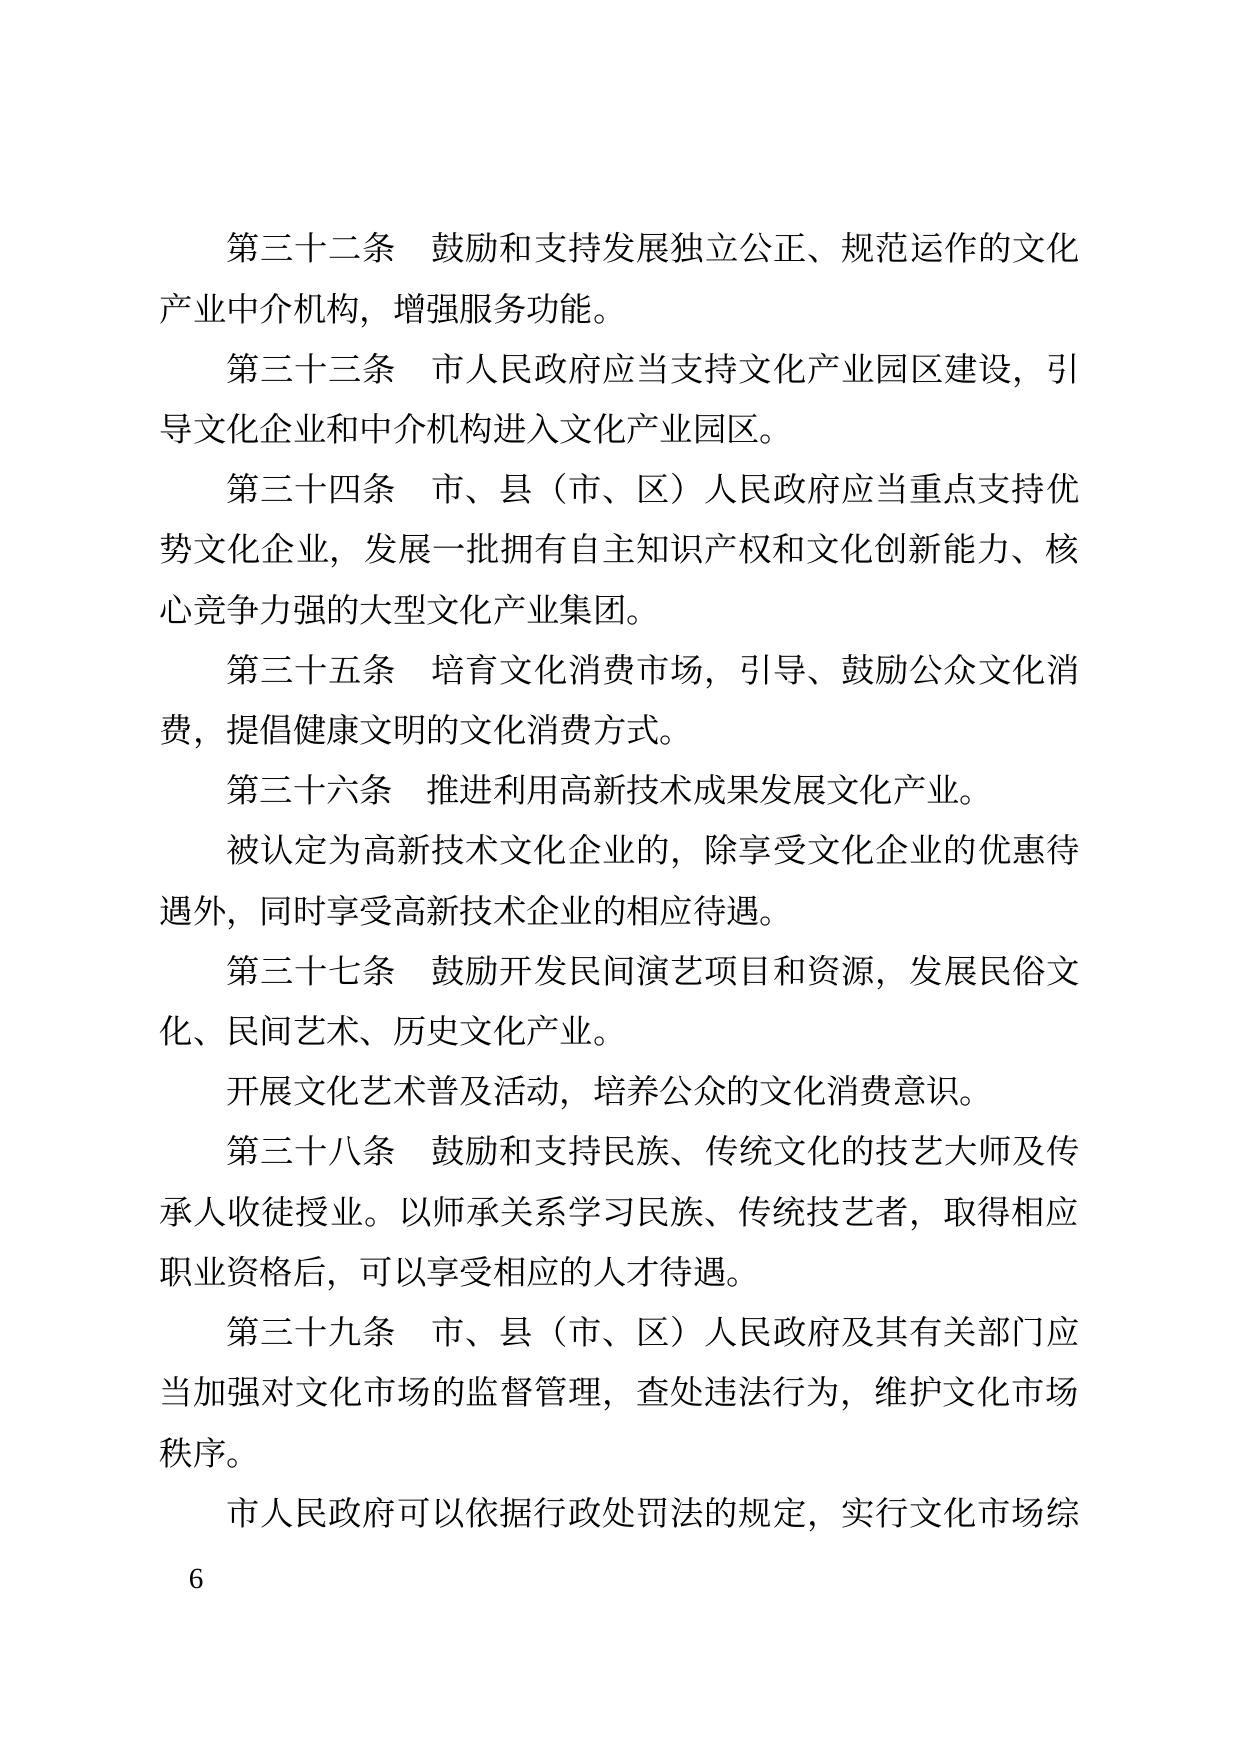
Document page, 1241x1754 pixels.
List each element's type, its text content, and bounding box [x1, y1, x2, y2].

text 被认定为高新技术文化企业的，除享受文化企业的优惠待遇外，同时享受高新技术企业的相应待遇。 [159, 815, 1081, 935]
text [159, 1477, 1081, 1537]
text 第三十八条 鼓励和支持民族、传统文化的技艺大师及传承人收徒授业。以师承关系学习民族、传统技艺者，取得相应职业资格后，可以享受相应的人才待遇。 [159, 1116, 1081, 1296]
text 第三十二条 鼓励和支持发展独立公正、规范运作的文化产业中介机构，增强服务功能。 [159, 213, 1081, 333]
text 第三十五条 培育文化消费市场，引导、鼓励公众文化消费，提倡健康文明的文化消费方式。 [159, 634, 1081, 754]
text 第三十三条 市人民政府应当支持文化产业园区建设，引导文化企业和中介机构进入文化产业园区。 [159, 333, 1081, 453]
text 第三十六条 推进利用高新技术成果发展文化产业。 [159, 754, 1081, 815]
text 第三十七条 鼓励开发民间演艺项目和资源，发展民俗文化、民间艺术、历史文化产业。 [159, 935, 1081, 1056]
text 开展文化艺术普及活动，培养公众的文化消费意识。 [159, 1056, 1081, 1116]
text 第三十九条 市、县（市、区）人民政府及其有关部门应当加强对文化市场的监督管理，查处违法行为，维护文化市场秩序。 [159, 1296, 1081, 1477]
text 第三十四条 市、县（市、区）人民政府应当重点支持优势文化企业，发展一批拥有自主知识产权和文化创新能力、核心竞争力强的大型文化产业集团。 [159, 453, 1081, 634]
